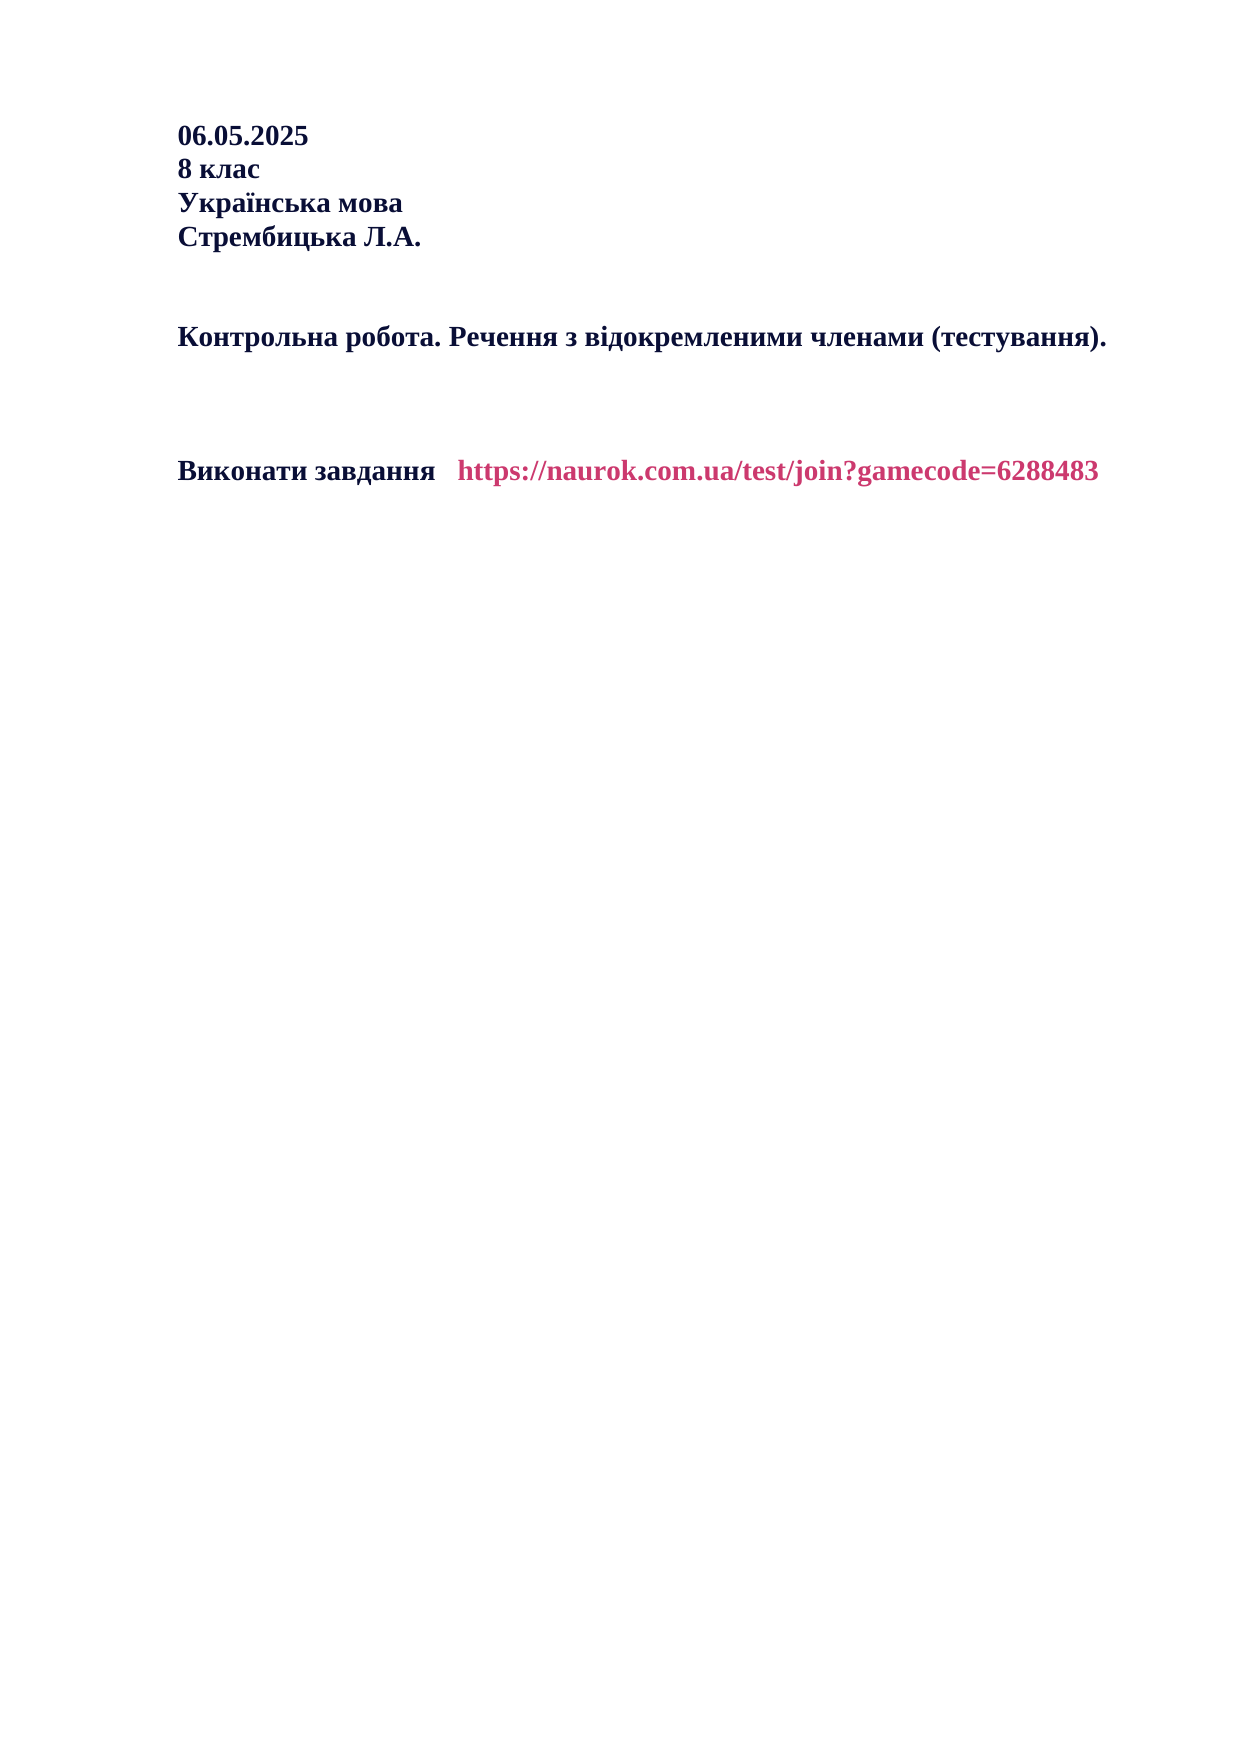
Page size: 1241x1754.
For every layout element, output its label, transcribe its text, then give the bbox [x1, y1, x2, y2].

text Виконати завдання https://naurok.com.ua/test/join?gamecode=6288483 [177, 453, 1152, 487]
text Контрольна робота. Речення з відокремленими членами (тестування). [177, 319, 1152, 353]
text 06.05.2025 [177, 118, 1152, 152]
text 8 клас [177, 152, 1152, 185]
text Українська мова [177, 185, 1152, 219]
text Стрембицька Л.А. [177, 219, 1152, 252]
